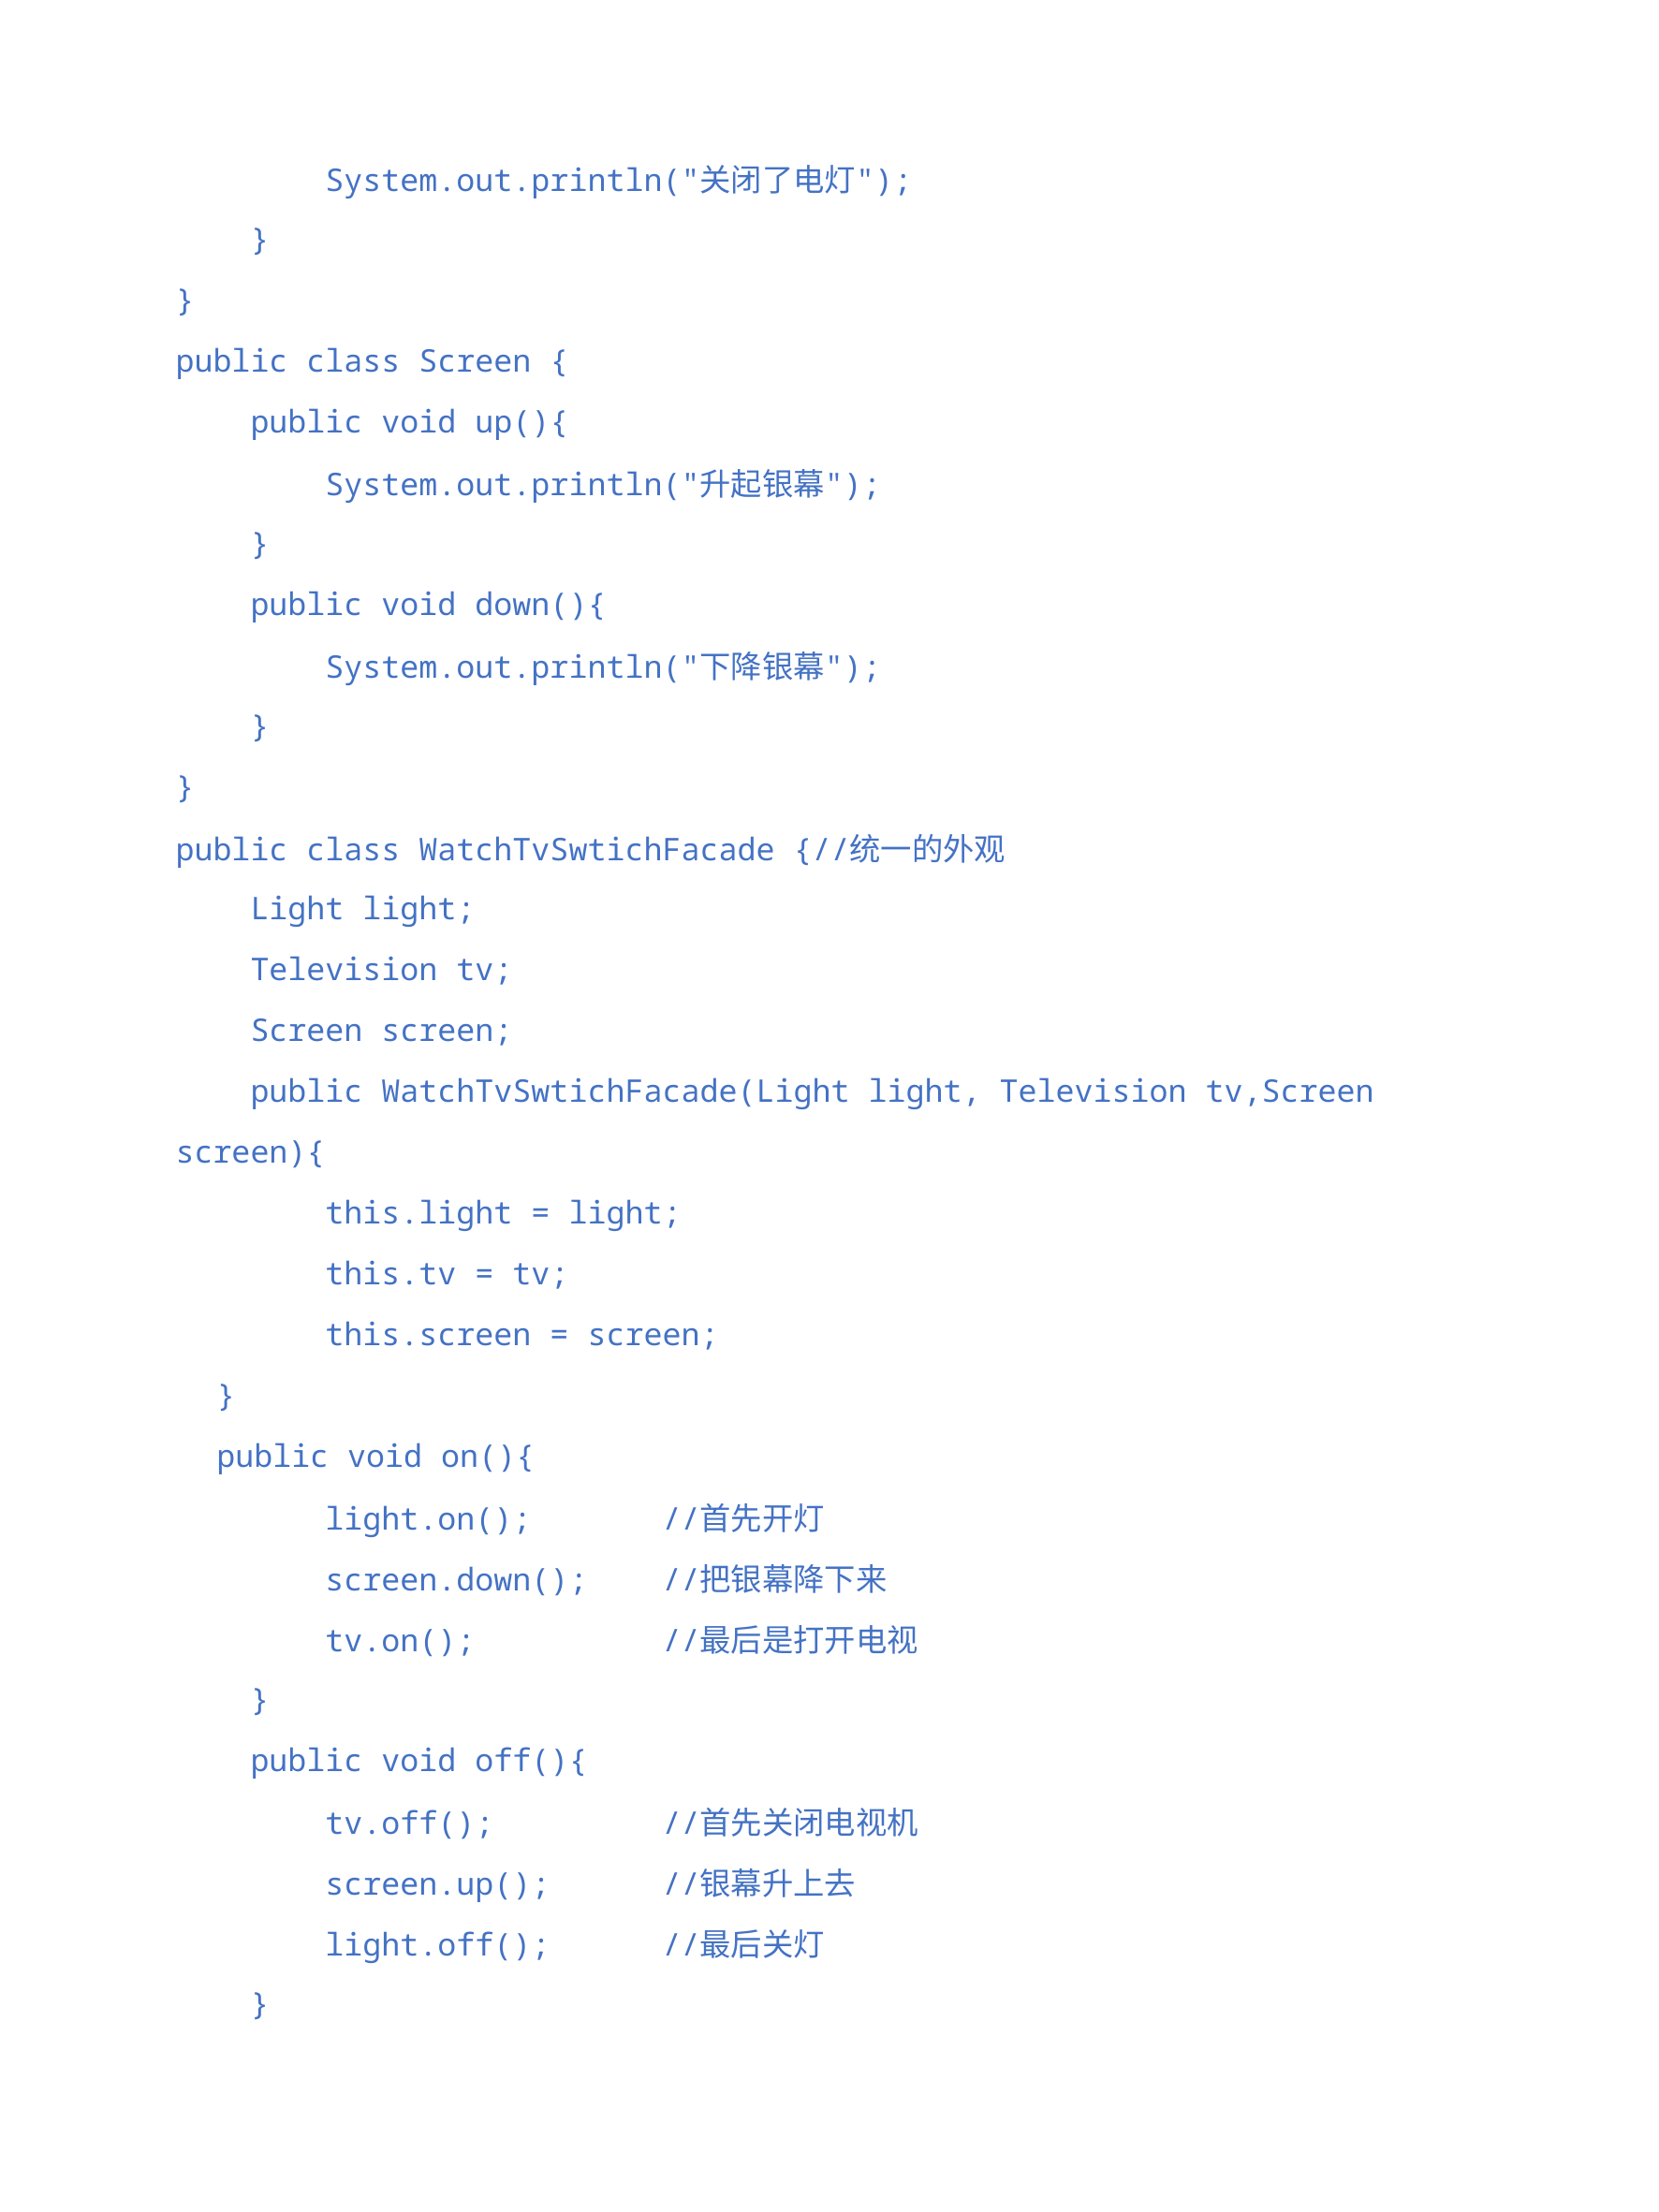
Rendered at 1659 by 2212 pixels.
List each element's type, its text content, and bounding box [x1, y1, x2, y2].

text light.on(); //首先开灯 [175, 1486, 1484, 1546]
text } [175, 755, 1484, 816]
text public class Screen { [175, 330, 1484, 390]
text } [175, 269, 1484, 330]
text Screen screen; [175, 999, 1484, 1060]
text public void down(){ [175, 573, 1484, 634]
text System.out.println("升起银幕"); [175, 451, 1484, 512]
text System.out.println("下降银幕"); [175, 634, 1484, 695]
text Light light; [175, 877, 1484, 938]
text public void on(){ [175, 1425, 1484, 1486]
text } [175, 1972, 1484, 2033]
text tv.on(); //最后是打开电视 [175, 1607, 1484, 1668]
text light.off(); //最后关灯 [175, 1912, 1484, 1972]
text } [175, 1364, 1484, 1425]
text this.light = light; [175, 1181, 1484, 1242]
text public void off(){ [175, 1729, 1484, 1790]
text } [175, 1668, 1484, 1729]
text } [175, 512, 1484, 573]
text public void up(){ [175, 390, 1484, 451]
text this.screen = screen; [175, 1303, 1484, 1364]
text this.tv = tv; [175, 1242, 1484, 1303]
text public WatchTvSwtichFacade(Light light, Television tv,Screen screen){ [175, 1060, 1484, 1181]
text Television tv; [175, 938, 1484, 999]
text public class WatchTvSwtichFacade {//统一的外观 [175, 816, 1484, 877]
text screen.up(); //银幕升上去 [175, 1851, 1484, 1912]
text } [175, 208, 1484, 269]
text tv.off(); //首先关闭电视机 [175, 1790, 1484, 1851]
text } [175, 695, 1484, 755]
text screen.down(); //把银幕降下来 [175, 1546, 1484, 1607]
text System.out.println("关闭了电灯"); [175, 147, 1484, 208]
